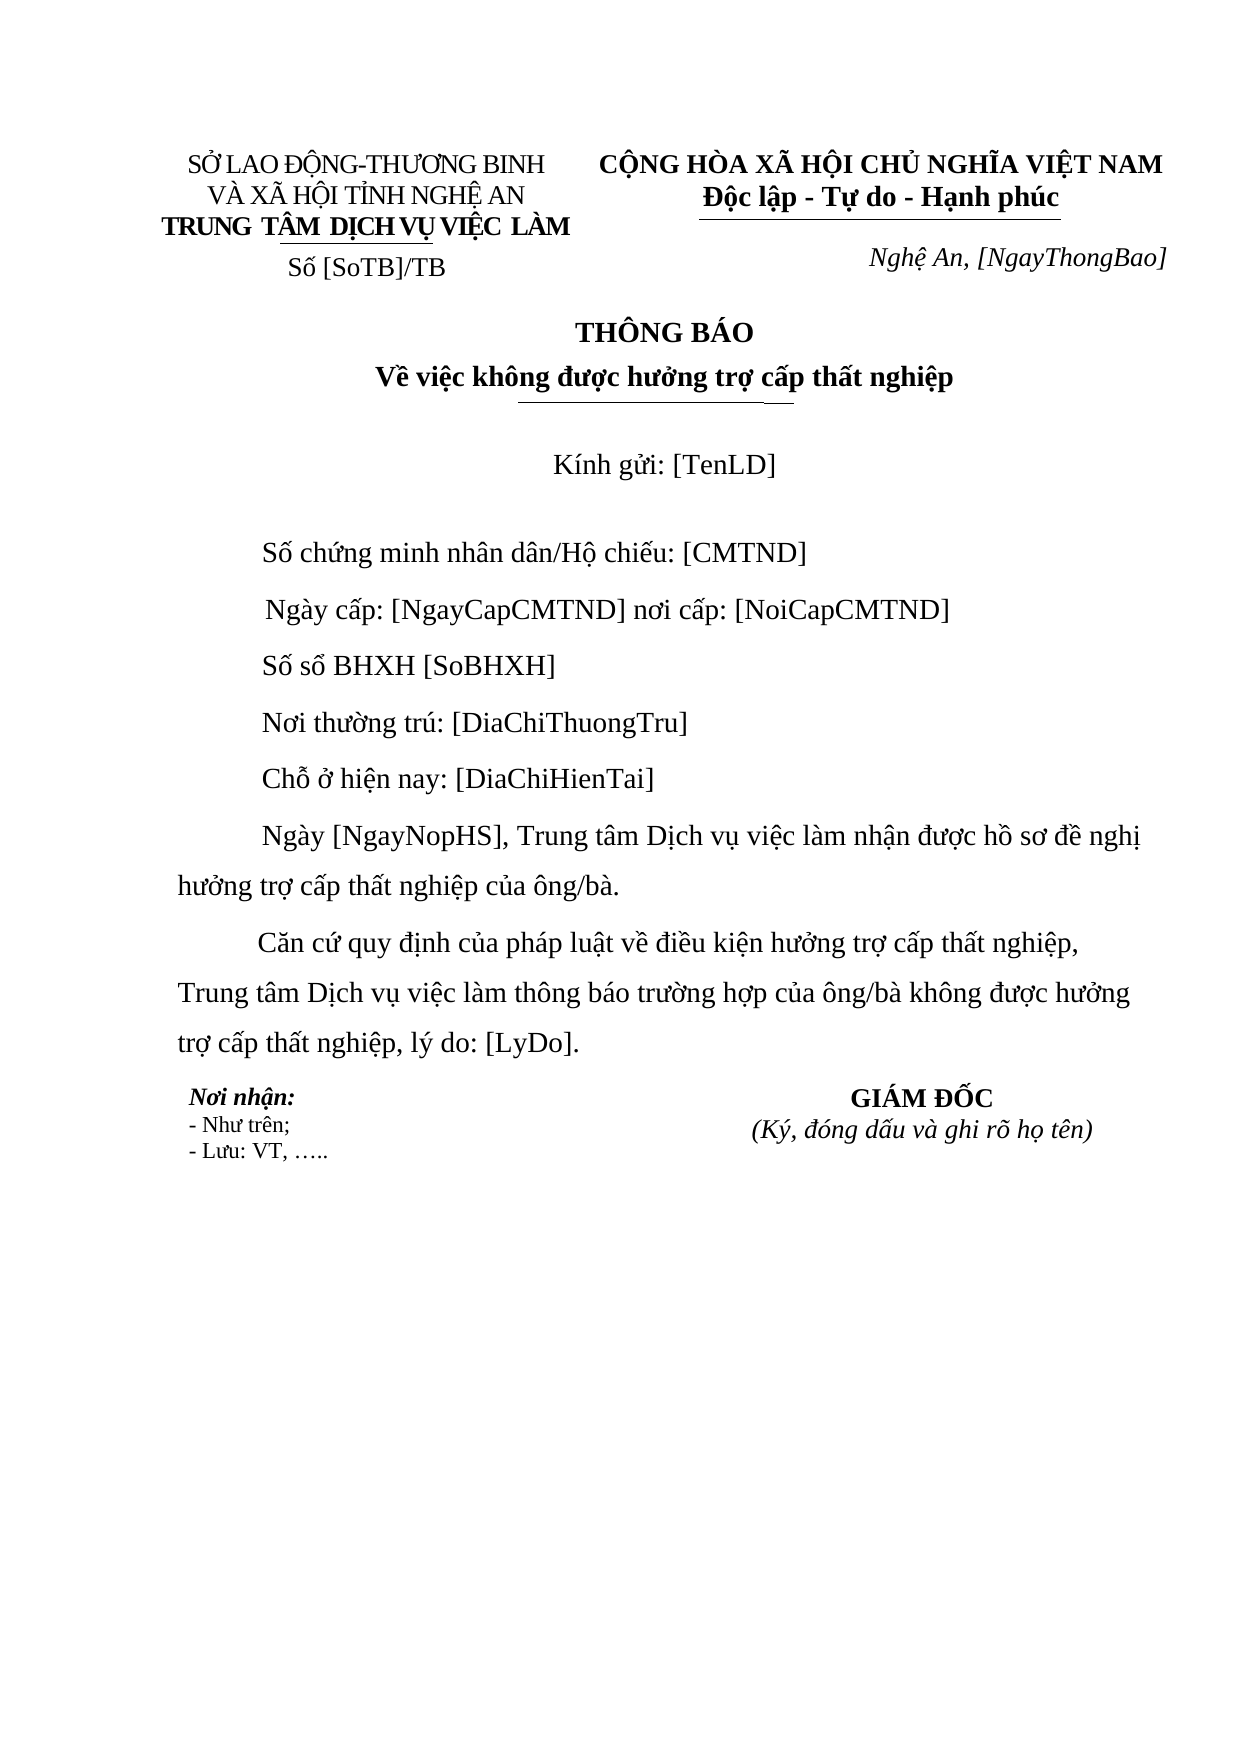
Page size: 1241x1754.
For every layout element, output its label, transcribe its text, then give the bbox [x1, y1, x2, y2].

table_header GIÁM ĐỐC (Ký, đóng dấu và ghi rõ họ tên) [693, 1082, 1151, 1199]
text Số sổ BHXH [SoBHXH] [177, 648, 1152, 682]
text Ngày cấp: [NgayCapCMTND] nơi cấp: [NoiCapCMTND] [177, 592, 1152, 625]
table_header SỞ LAO ĐỘNG-THƯƠNG BINH VÀ XÃ HỘI TỈNH NGHỆ AN TRUNG TÂM DỊCH VỤ VIỆC LÀM Số [SoTB]/TB [150, 148, 583, 282]
text Số chứng minh nhân dân/Hộ chiếu: [CMTND] [177, 535, 1152, 569]
text Về việc không được hưởng trợ cấp thất nghiệp [177, 359, 1152, 393]
text Chỗ ở hiện nay: [DiaChiHienTai] [177, 761, 1152, 795]
text THÔNG BÁO [177, 315, 1152, 349]
table_header CỘNG HÒA XÃ HỘI CHỦ NGHĨA VIỆT NAM Độc lập - Tự do - Hạnh phúc Nghệ An, [NgayThongBao] [583, 148, 1179, 282]
table_header Nơi nhận: - Như trên; - Lưu: VT, ….. [177, 1082, 693, 1199]
text Kính gửi: [TenLD] [177, 447, 1152, 481]
text Ngày [NgayNopHS], Trung tâm Dịch vụ việc làm nhận được hồ sơ đề nghị hưởng trợ cấp thất nghiệp của ông/bà. [177, 818, 1152, 902]
text Nơi thường trú: [DiaChiThuongTru] [177, 705, 1152, 738]
text Căn cứ quy định của pháp luật về điều kiện hưởng trợ cấp thất nghiệp, Trung tâm Dịch vụ việc làm thông báo trường hợp của ông/bà không được hưởng trợ cấp thất nghiệp, lý do: [LyDo]. [177, 925, 1152, 1059]
